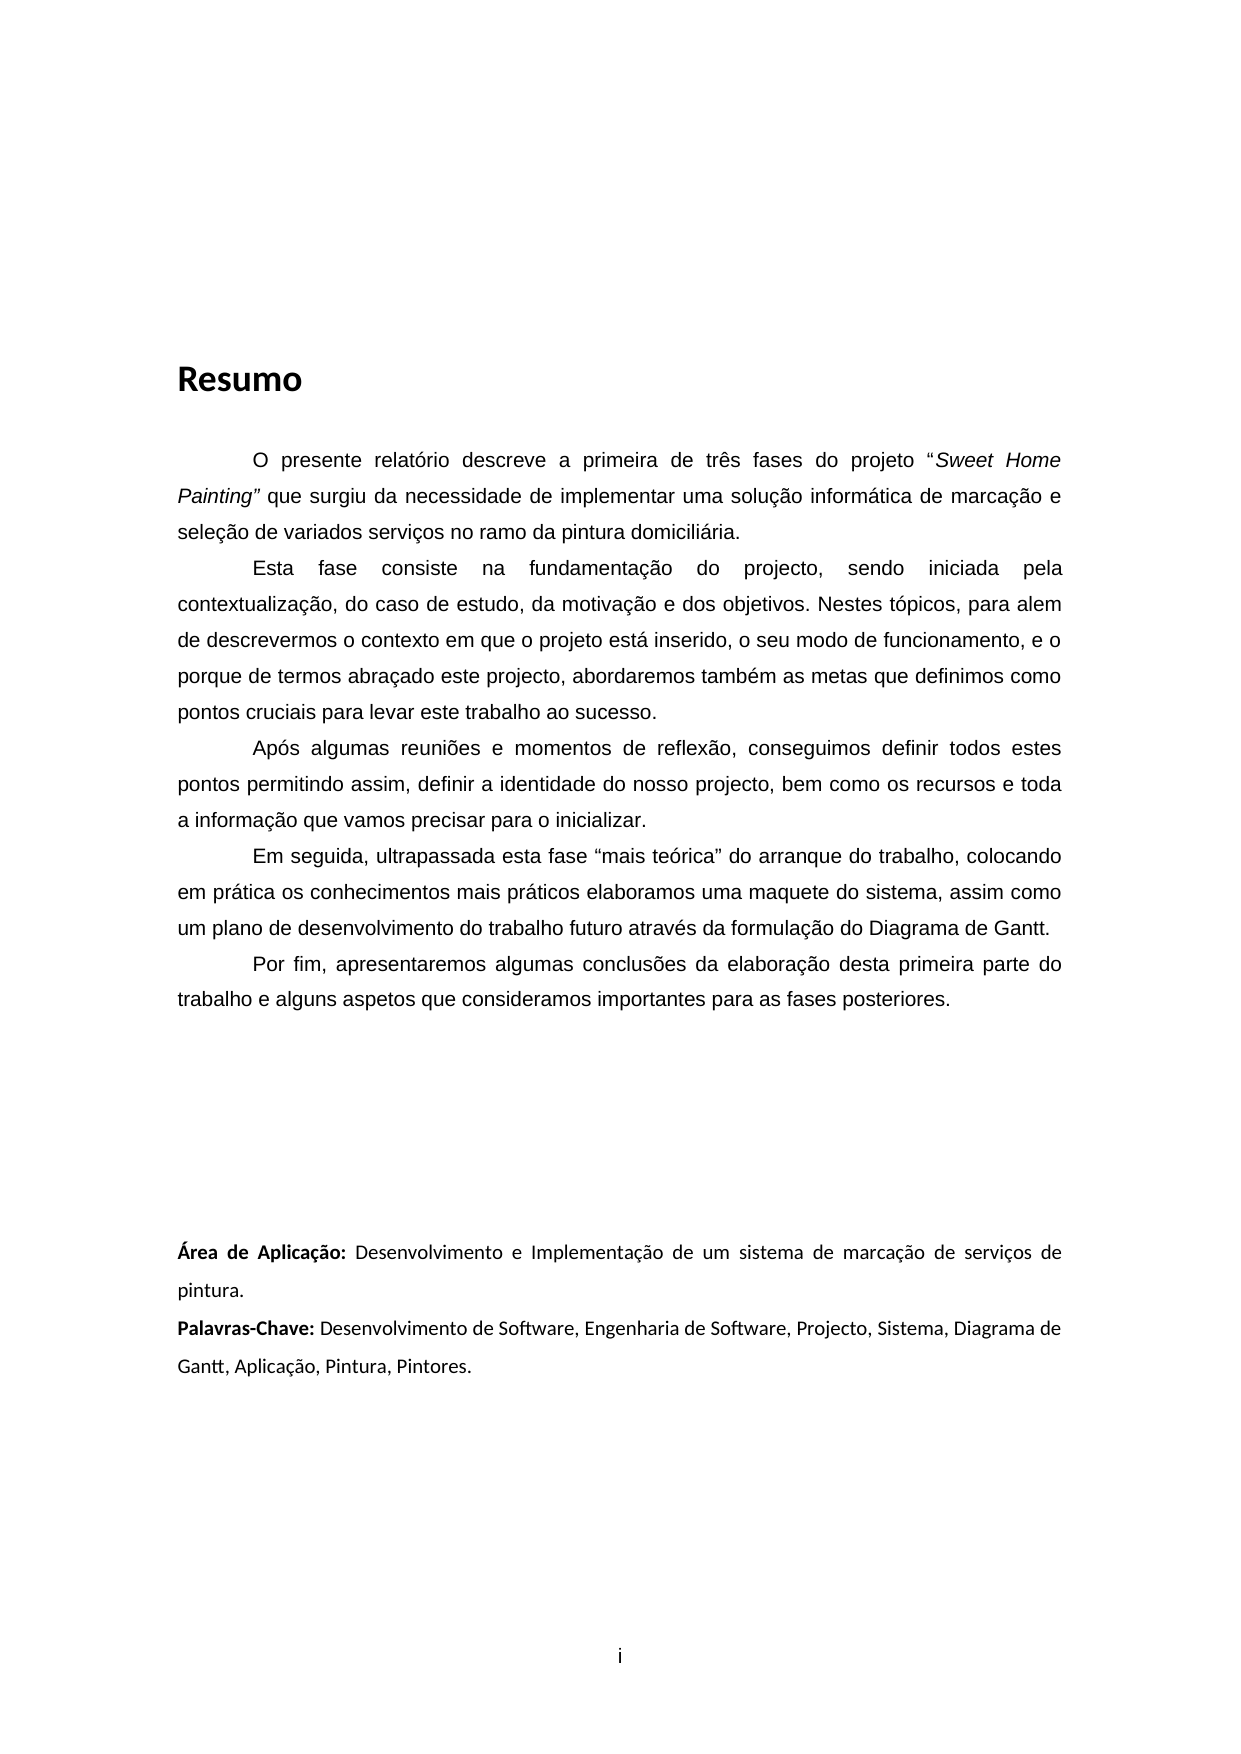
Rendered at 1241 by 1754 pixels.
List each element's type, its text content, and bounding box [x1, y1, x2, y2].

text Após algumas reuniões e momentos de reflexão, conseguimos definir todos estes pontos permitindo assim, definir a identidade do nosso projecto, bem como os recursos e toda a informação que vamos precisar para o inicializar. [177, 736, 1063, 832]
text Esta fase consiste na fundamentação do projecto, sendo iniciada pela contextualização, do caso de estudo, da motivação e dos objetivos. Nestes tópicos, para alem de descrevermos o contexto em que o projeto está inserido, o seu modo de funcionamento, e o porque de termos abraçado este projecto, abordaremos também as metas que definimos como pontos cruciais para levar este trabalho ao sucesso. [177, 556, 1063, 724]
text O presente relatório descreve a primeira de três fases do projeto “Sweet Home Painting” que surgiu da necessidade de implementar uma solução informática de marcação e seleção de variados serviços no ramo da pintura domiciliária. [177, 448, 1063, 544]
text Palavras-Chave: Desenvolvimento de Software, Engenharia de Software, Projecto, Sistema, Diagrama de Gantt, Aplicação, Pintura, Pintores. [177, 1315, 1063, 1379]
text Área de Aplicação: Desenvolvimento e Implementação de um sistema de marcação de serviços de pintura. [177, 1239, 1063, 1302]
text Em seguida, ultrapassada esta fase “mais teórica” do arranque do trabalho, colocando em prática os conhecimentos mais práticos elaboramos uma maquete do sistema, assim como um plano de desenvolvimento do trabalho futuro através da formulação do Diagrama de Gantt. [177, 843, 1063, 939]
text Por fim, apresentaremos algumas conclusões da elaboração desta primeira parte do trabalho e alguns aspetos que consideramos importantes para as fases posteriores. [177, 951, 1063, 1011]
subtitle Resumo [177, 354, 1063, 400]
